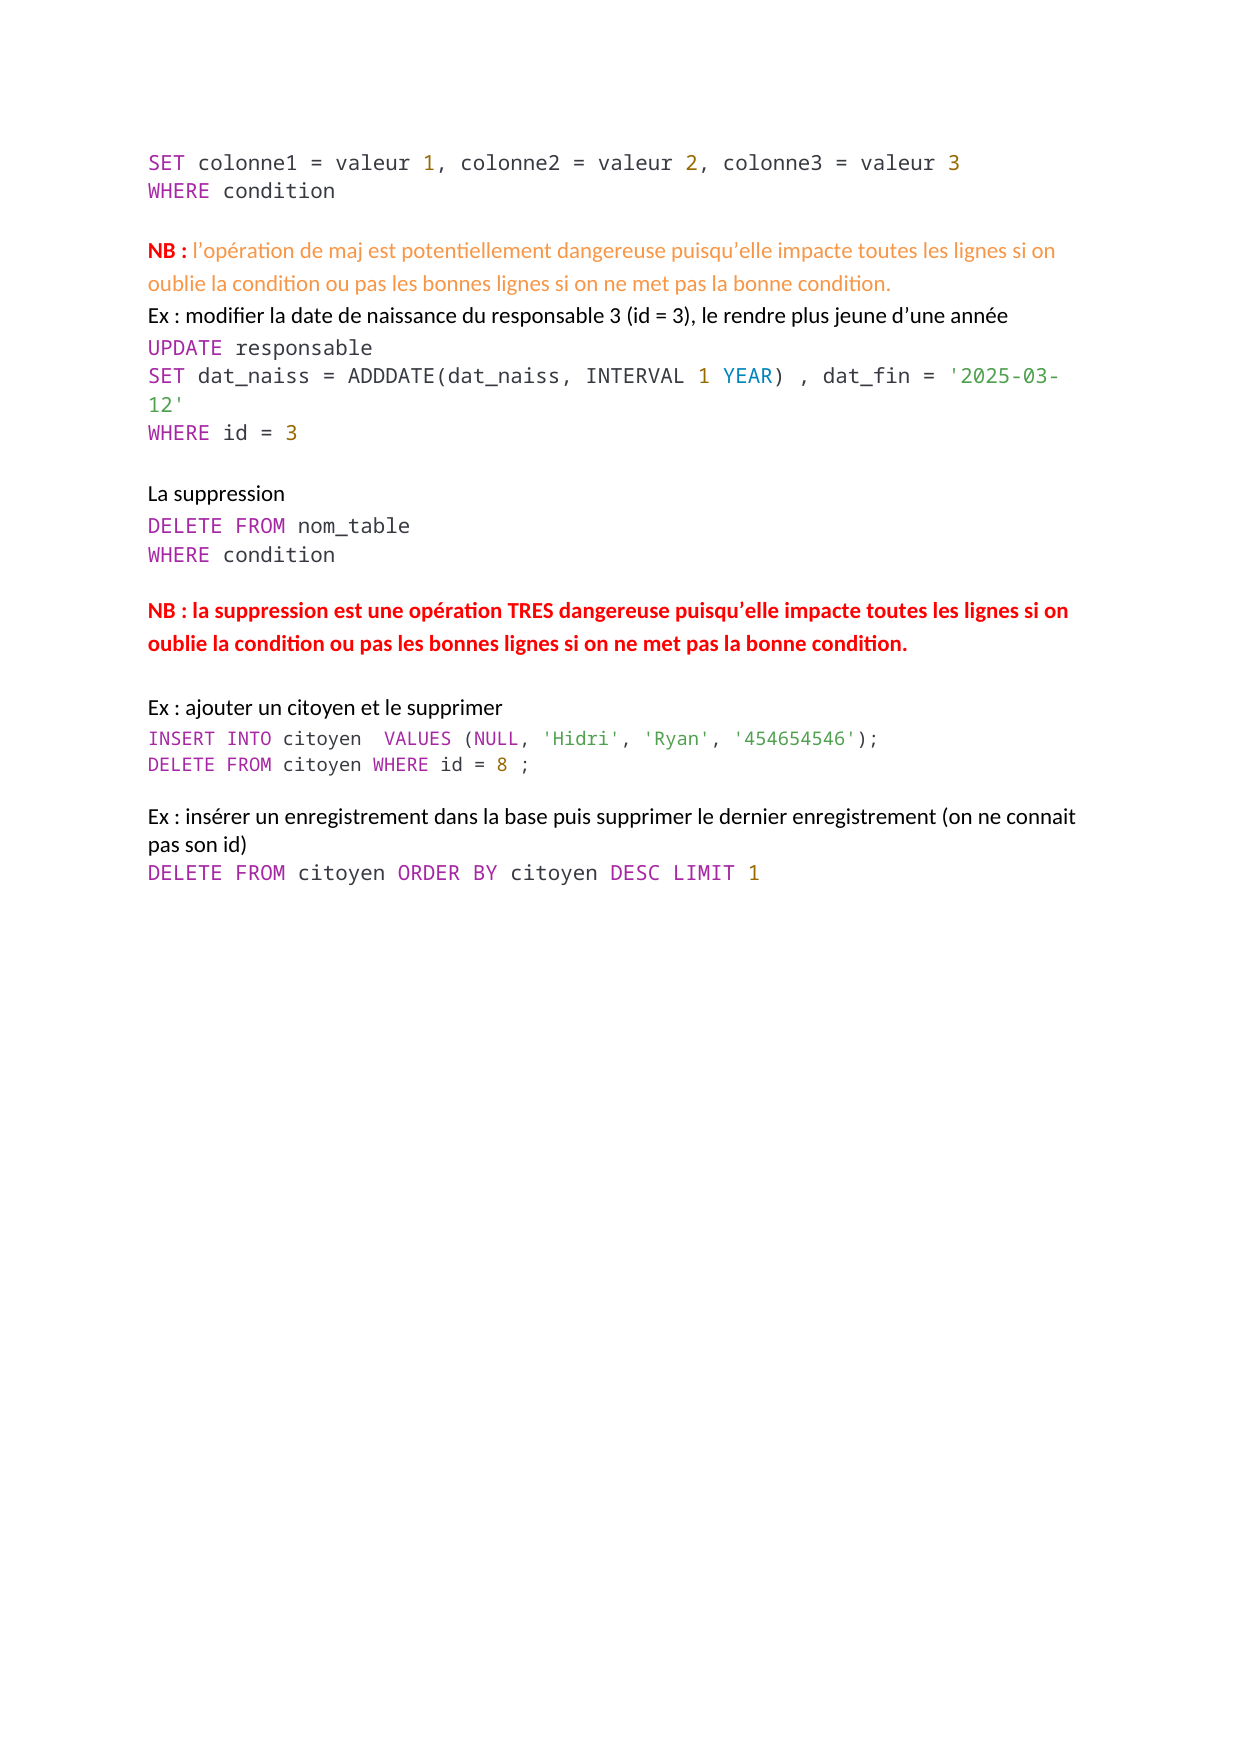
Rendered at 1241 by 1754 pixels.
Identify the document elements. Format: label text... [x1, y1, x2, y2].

text SET colonne1 = valeur 1, colonne2 = valeur 2, colonne3 = valeur 3 [148, 148, 1093, 176]
text UPDATE responsable [148, 333, 1093, 362]
text NB : l’opération de maj est potentiellement dangereuse puisqu’elle impacte toutes les lignes si on oublie la condition ou pas les bonnes lignes si on ne met pas la bonne condition. [148, 237, 1093, 297]
text DELETE FROM nom_table [148, 511, 1093, 540]
text NB : la suppression est une opération TRES dangereuse puisqu’elle impacte toutes les lignes si on oublie la condition ou pas les bonnes lignes si on ne met pas la bonne condition. [148, 597, 1093, 657]
text INSERT INTO citoyen VALUES (NULL, 'Hidri', 'Ryan', '454654546'); [148, 725, 1093, 751]
text DELETE FROM citoyen WHERE id = 8 ; [148, 751, 1093, 776]
text Ex : insérer un enregistrement dans la base puis supprimer le dernier enregistrement (on ne connait pas son id) [148, 802, 1093, 858]
text WHERE condition [148, 540, 1093, 568]
text Ex : ajouter un citoyen et le supprimer [148, 693, 1093, 721]
text Ex : modifier la date de naissance du responsable 3 (id = 3), le rendre plus jeune d’une année [148, 301, 1093, 329]
text SET dat_naiss = ADDDATE(dat_naiss, INTERVAL 1 YEAR) , dat_fin = '2025-03-12' [148, 362, 1093, 418]
text La suppression [148, 479, 1093, 507]
text WHERE id = 3 [148, 418, 1093, 447]
text DELETE FROM citoyen ORDER BY citoyen DESC LIMIT 1 [148, 858, 1093, 886]
text WHERE condition [148, 176, 1093, 204]
